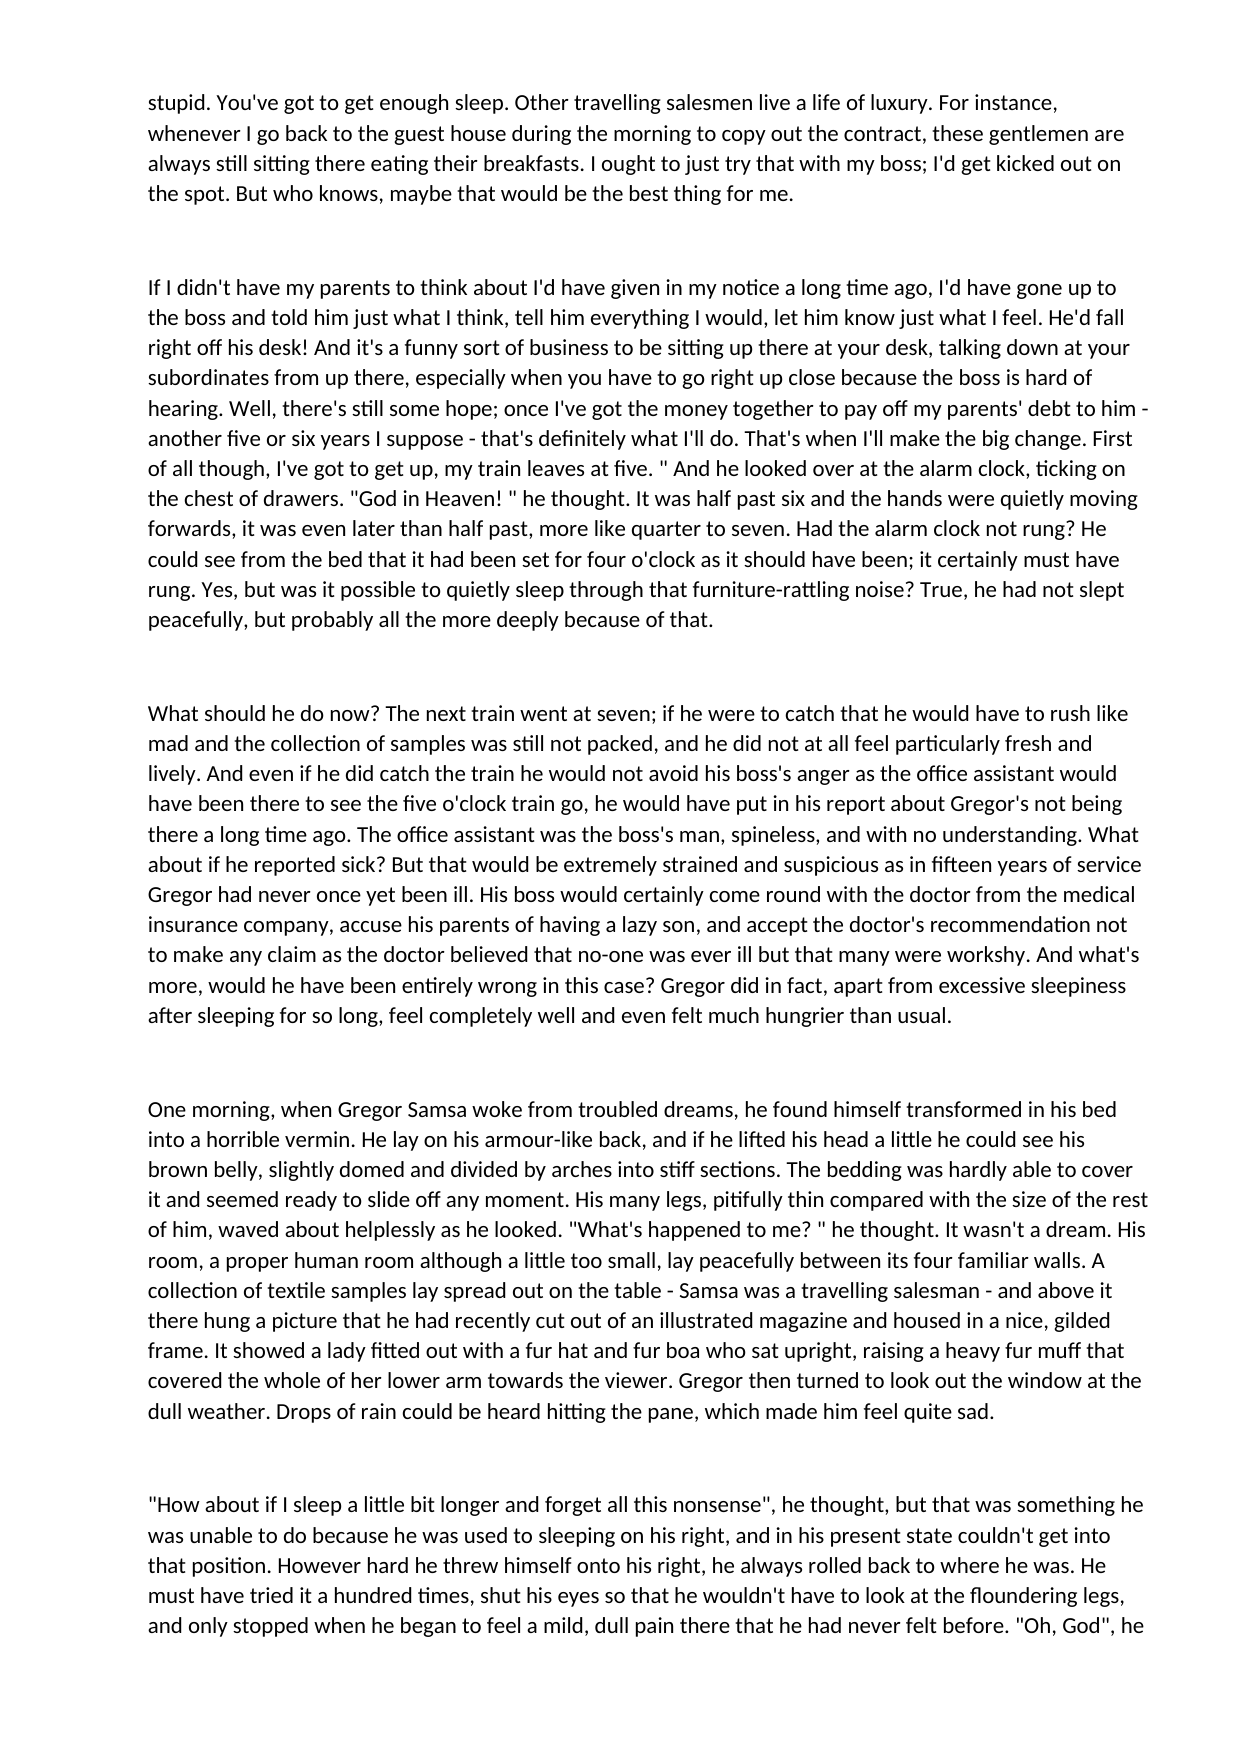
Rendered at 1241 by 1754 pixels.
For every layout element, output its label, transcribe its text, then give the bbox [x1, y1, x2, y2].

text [148, 88, 1152, 207]
text If I didn't have my parents to think about I'd have given in my notice a long time ago, I'd have gone up to the boss and told him just what I think, tell him everything I would, let him know just what I feel. He'd fall right off his desk! And it's a funny sort of business to be sitting up there at your desk, talking down at your subordinates from up there, especially when you have to go right up close because the boss is hard of hearing. Well, there's still some hope; once I've got the money together to pay off my parents' debt to him - another five or six years I suppose - that's definitely what I'll do. That's when I'll make the big change. First of all though, I've got to get up, my train leaves at five. " And he looked over at the alarm clock, ticking on the chest of drawers. "God in Heaven! " he thought. It was half past six and the hands were quietly moving forwards, it was even later than half past, more like quarter to seven. Had the alarm clock not rung? He could see from the bed that it had been set for four o'clock as it should have been; it certainly must have rung. Yes, but was it possible to quietly sleep through that furniture-rattling noise? True, he had not slept peacefully, but probably all the more deeply because of that. [148, 273, 1152, 633]
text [148, 1491, 1152, 1639]
text One morning, when Gregor Samsa woke from troubled dreams, he found himself transformed in his bed into a horrible vermin. He lay on his armour-like back, and if he lifted his head a little he could see his brown belly, slightly domed and divided by arches into stiff sections. The bedding was hardly able to cover it and seemed ready to slide off any moment. His many legs, pitifully thin compared with the size of the rest of him, waved about helplessly as he looked. "What's happened to me? " he thought. It wasn't a dream. His room, a proper human room although a little too small, lay peacefully between its four familiar walls. A collection of textile samples lay spread out on the table - Samsa was a travelling salesman - and above it there hung a picture that he had recently cut out of an illustrated magazine and housed in a nice, gilded frame. It showed a lady fitted out with a fur hat and fur boa who sat upright, raising a heavy fur muff that covered the whole of her lower arm towards the viewer. Gregor then turned to look out the window at the dull weather. Drops of rain could be heard hitting the pane, which made him feel quite sad. [148, 1095, 1152, 1425]
text What should he do now? The next train went at seven; if he were to catch that he would have to rush like mad and the collection of samples was still not packed, and he did not at all feel particularly fresh and lively. And even if he did catch the train he would not avoid his boss's anger as the office assistant would have been there to see the five o'clock train go, he would have put in his report about Gregor's not being there a long time ago. The office assistant was the boss's man, spineless, and with no understanding. What about if he reported sick? But that would be extremely strained and suspicious as in fifteen years of service Gregor had never once yet been ill. His boss would certainly come round with the doctor from the medical insurance company, accuse his parents of having a lazy son, and accept the doctor's recommendation not to make any claim as the doctor believed that no-one was ever ill but that many were workshy. And what's more, would he have been entirely wrong in this case? Gregor did in fact, apart from excessive sleepiness after sleeping for so long, feel completely well and even felt much hungrier than usual. [148, 699, 1152, 1029]
